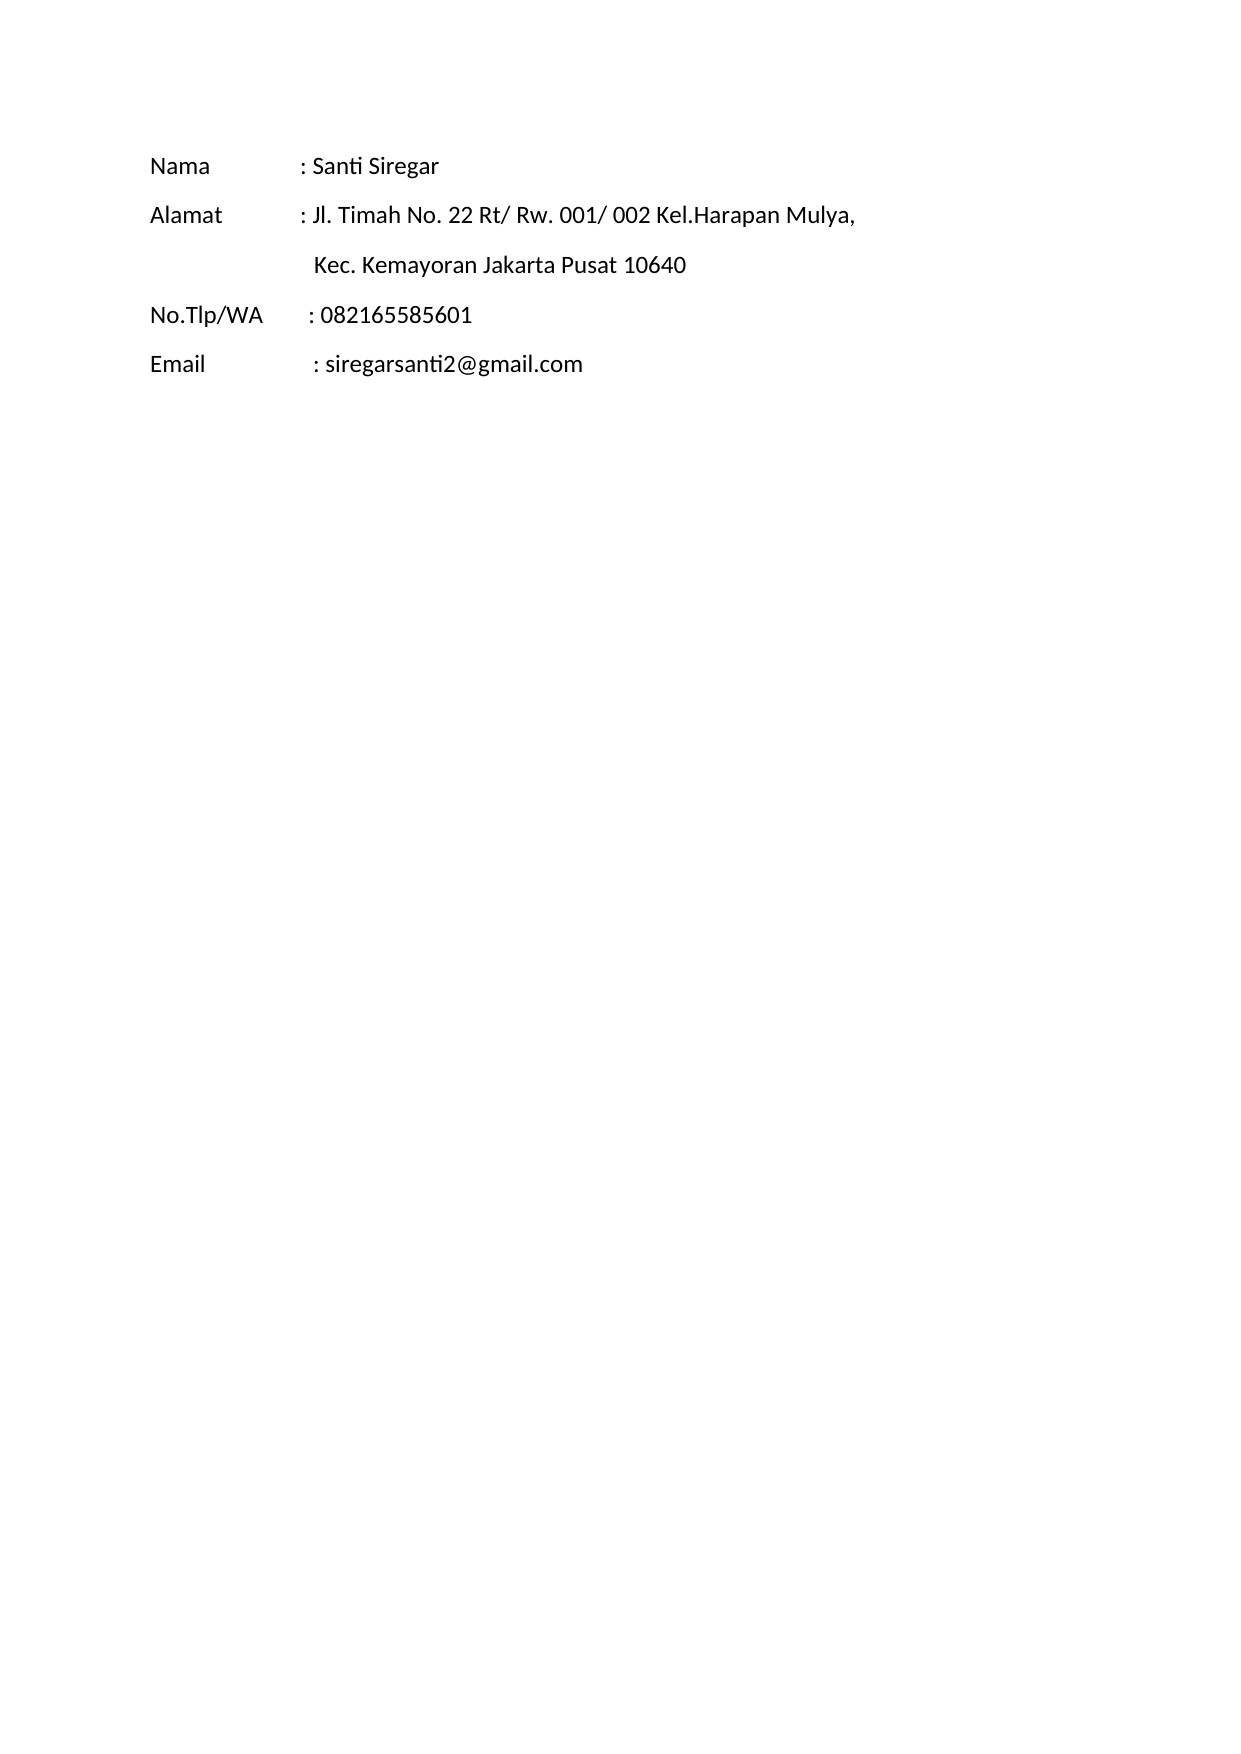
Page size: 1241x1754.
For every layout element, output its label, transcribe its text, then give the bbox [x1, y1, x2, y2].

text Alamat : Jl. Timah No. 22 Rt/ Rw. 001/ 002 Kel.Harapan Mulya, [150, 199, 1090, 230]
text Kec. Kemayoran Jakarta Pusat 10640 [150, 249, 1090, 280]
text Nama : Santi Siregar [150, 150, 1090, 181]
text No.Tlp/WA : 082165585601 [150, 299, 1090, 329]
text Email : siregarsanti2@gmail.com [150, 348, 1090, 379]
